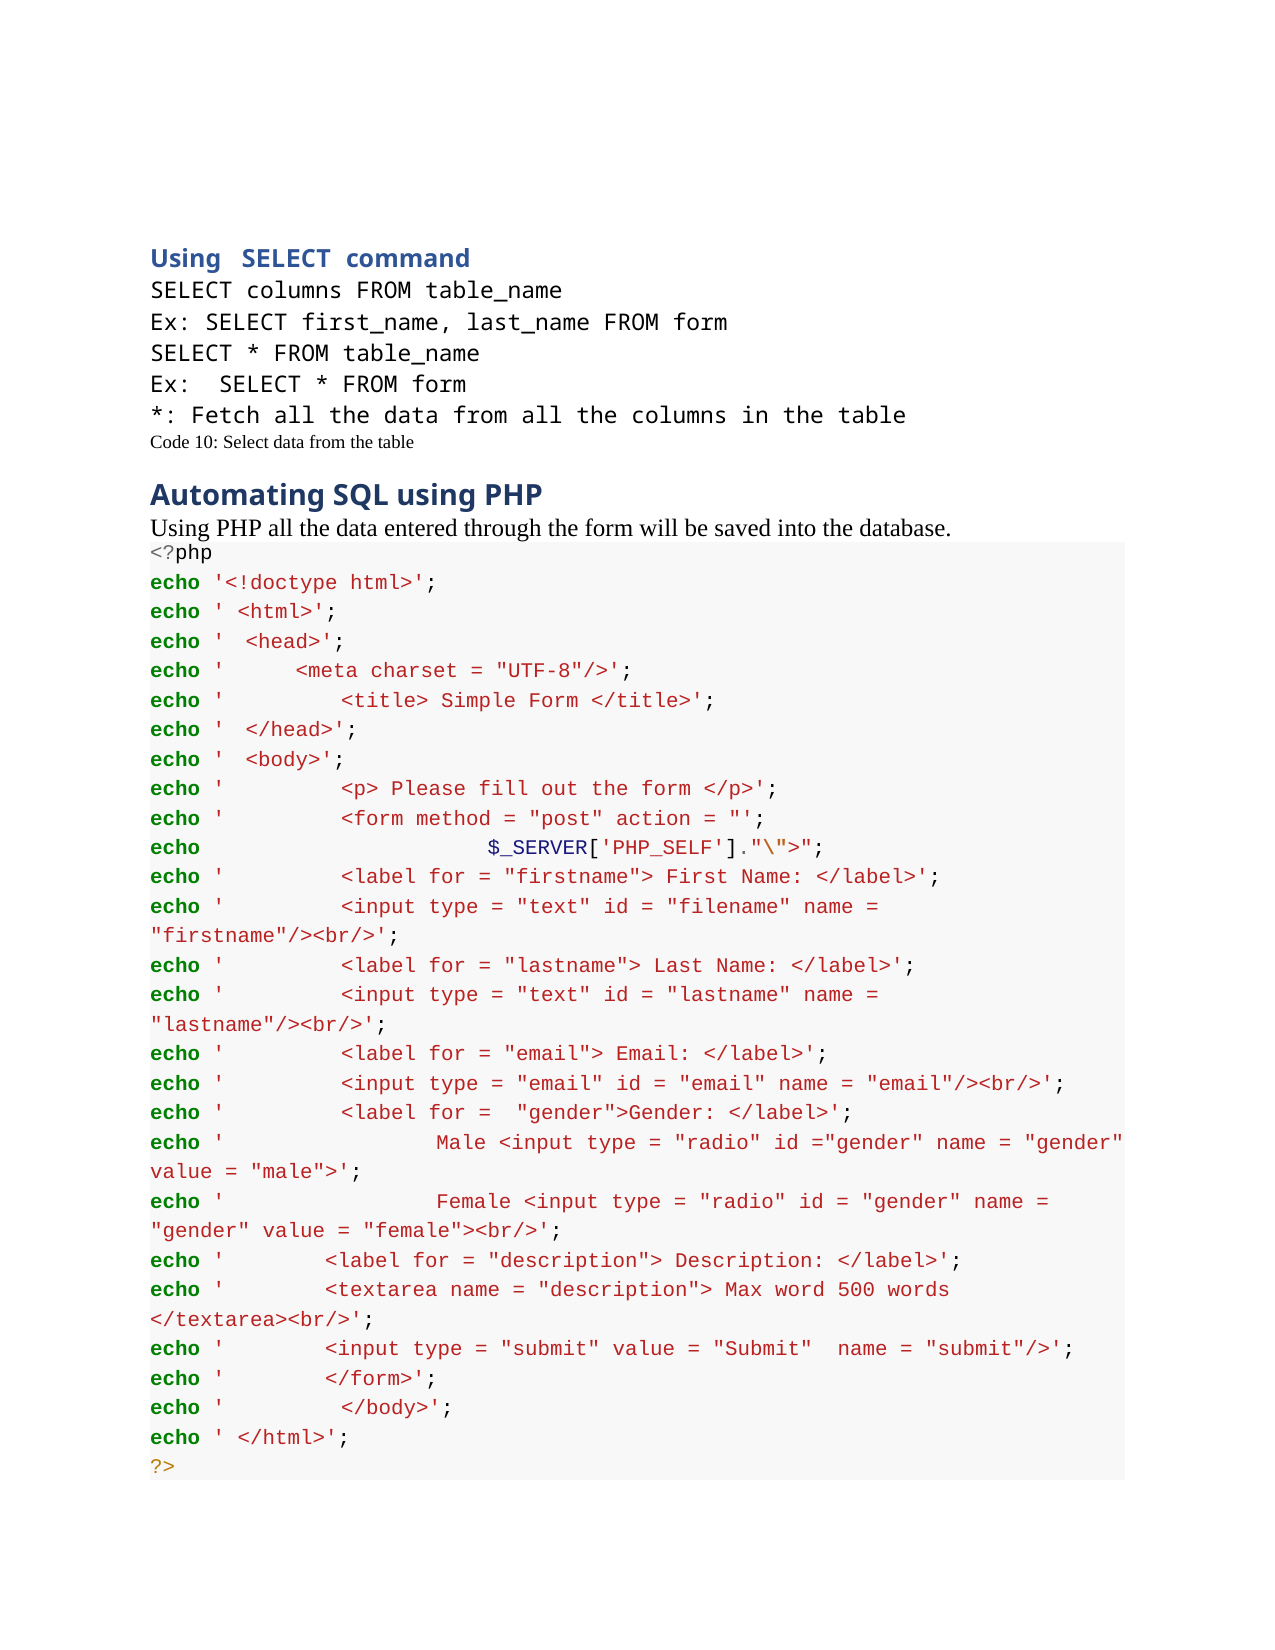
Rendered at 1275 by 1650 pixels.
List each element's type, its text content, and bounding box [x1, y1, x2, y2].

text echo ' <head>'; [150, 631, 1125, 654]
text echo ' </html>'; [150, 1427, 1125, 1450]
text echo ' Male <input type = "radio" id ="gender" name = "gender" value = "male">'; [150, 1132, 1125, 1185]
text *: Fetch all the data from all the columns in the table [150, 399, 1125, 431]
text Ex: SELECT first_name, last_name FROM form [150, 306, 1125, 337]
text echo ' <label for = "gender">Gender: </label>'; [150, 1102, 1125, 1126]
text echo ' <meta charset = "UTF-8"/>'; [150, 660, 1125, 684]
text ?> [150, 1456, 1125, 1480]
text echo ' <body>'; [150, 749, 1125, 772]
subtitle Using SELECT command [150, 240, 1125, 274]
text echo ' <input type = "email" id = "email" name = "email"/><br/>'; [150, 1073, 1125, 1097]
subtitle Automating SQL using PHP [150, 474, 1125, 513]
text echo $_SERVER['PHP_SELF']."\">"; [150, 837, 1125, 861]
text echo ' <input type = "text" id = "filename" name = "firstname"/><br/>'; [150, 896, 1125, 949]
text <?php [150, 542, 1125, 566]
text echo ' <label for = "lastname"> Last Name: </label>'; [150, 955, 1125, 979]
text echo ' Female <input type = "radio" id = "gender" name = "gender" value = "female"><br/>'; [150, 1191, 1125, 1244]
text echo ' <input type = "text" id = "lastname" name = "lastname"/><br/>'; [150, 984, 1125, 1038]
text echo ' <label for = "firstname"> First Name: </label>'; [150, 867, 1125, 890]
text Ex: SELECT * FROM form [150, 368, 1125, 399]
text echo ' <label for = "description"> Description: </label>'; [150, 1250, 1125, 1273]
text echo ' </form>'; [150, 1368, 1125, 1391]
text echo ' <html>'; [150, 601, 1125, 625]
text echo ' <label for = "email"> Email: </label>'; [150, 1043, 1125, 1067]
text Using PHP all the data entered through the form will be saved into the database. [150, 513, 1125, 542]
text echo ' <textarea name = "description"> Max word 500 words </textarea><br/>'; [150, 1279, 1125, 1332]
text echo '<!doctype html>'; [150, 572, 1125, 595]
text SELECT * FROM table_name [150, 337, 1125, 368]
text Code 10: Select data from the table [150, 431, 1125, 452]
text echo ' <title> Simple Form </title>'; [150, 690, 1125, 713]
text echo ' <form method = "post" action = "'; [150, 808, 1125, 831]
text SELECT columns FROM table_name [150, 274, 1125, 306]
text echo ' </body>'; [150, 1397, 1125, 1421]
text echo ' <p> Please fill out the form </p>'; [150, 778, 1125, 802]
text echo ' </head>'; [150, 719, 1125, 743]
text echo ' <input type = "submit" value = "Submit" name = "submit"/>'; [150, 1338, 1125, 1362]
